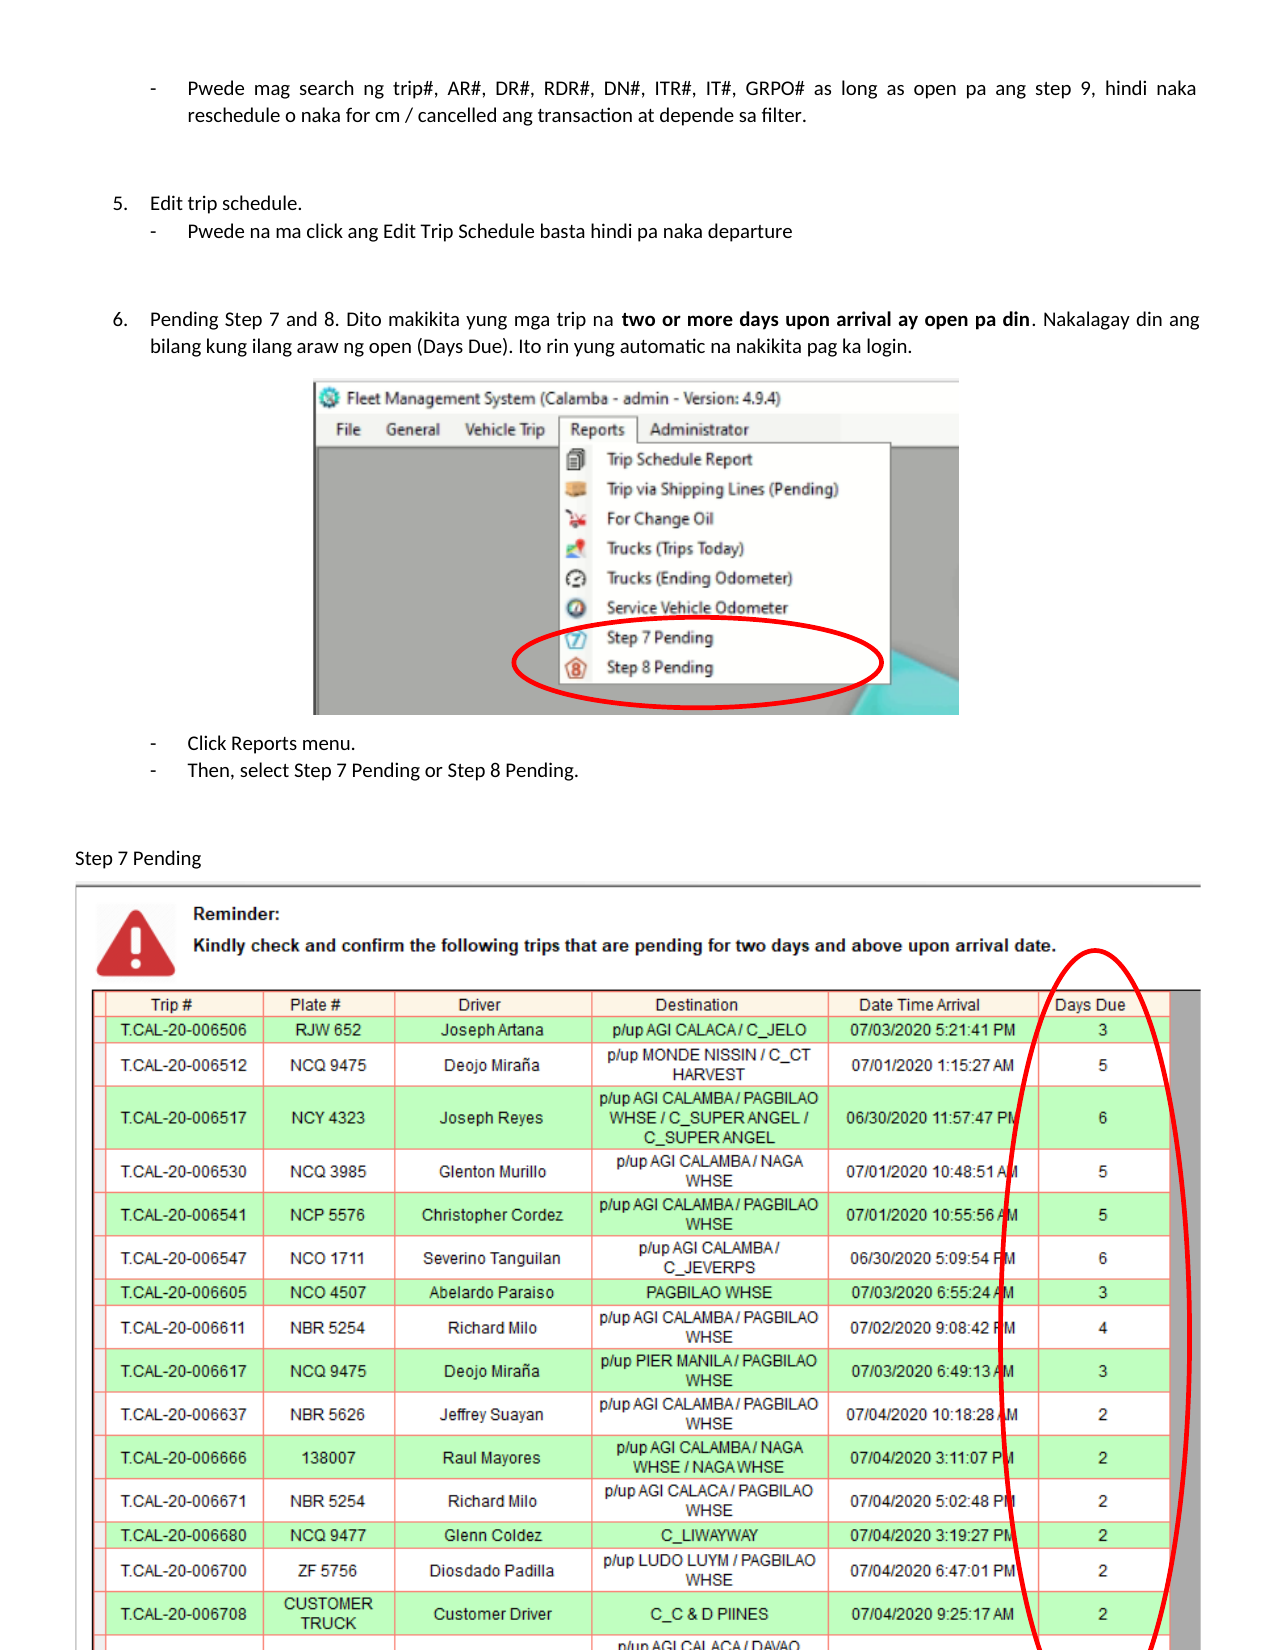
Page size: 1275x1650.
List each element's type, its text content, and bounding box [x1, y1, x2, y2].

text Step 7 Pending [75, 846, 1200, 871]
list Pwede mag search ng trip#, AR#, DR#, RDR#, DN#, ITR#, IT#, GRPO# as long as open pa ang step 9, hindi naka reschedule o naka for cm / cancelled ang transaction at depende sa filter. [150, 75, 1200, 128]
picture [313, 378, 959, 715]
list Click Reports menu. [150, 730, 1200, 755]
picture [1003, 953, 1187, 1650]
picture [75, 881, 1201, 1650]
list Pending Step 7 and 8. Dito makikita yung mga trip na two or more days upon arrival ay open pa din. Nakalagay din ang bilang kung ilang araw ng open (Days Due). Ito rin yung automatic na nakikita pag ka login. [112, 306, 1200, 359]
list Pwede na ma click ang Edit Trip Schedule basta hindi pa naka departure [150, 218, 1200, 243]
list Edit trip schedule. [112, 191, 1200, 216]
list Then, select Step 7 Pending or Step 8 Pending. [150, 757, 1200, 783]
